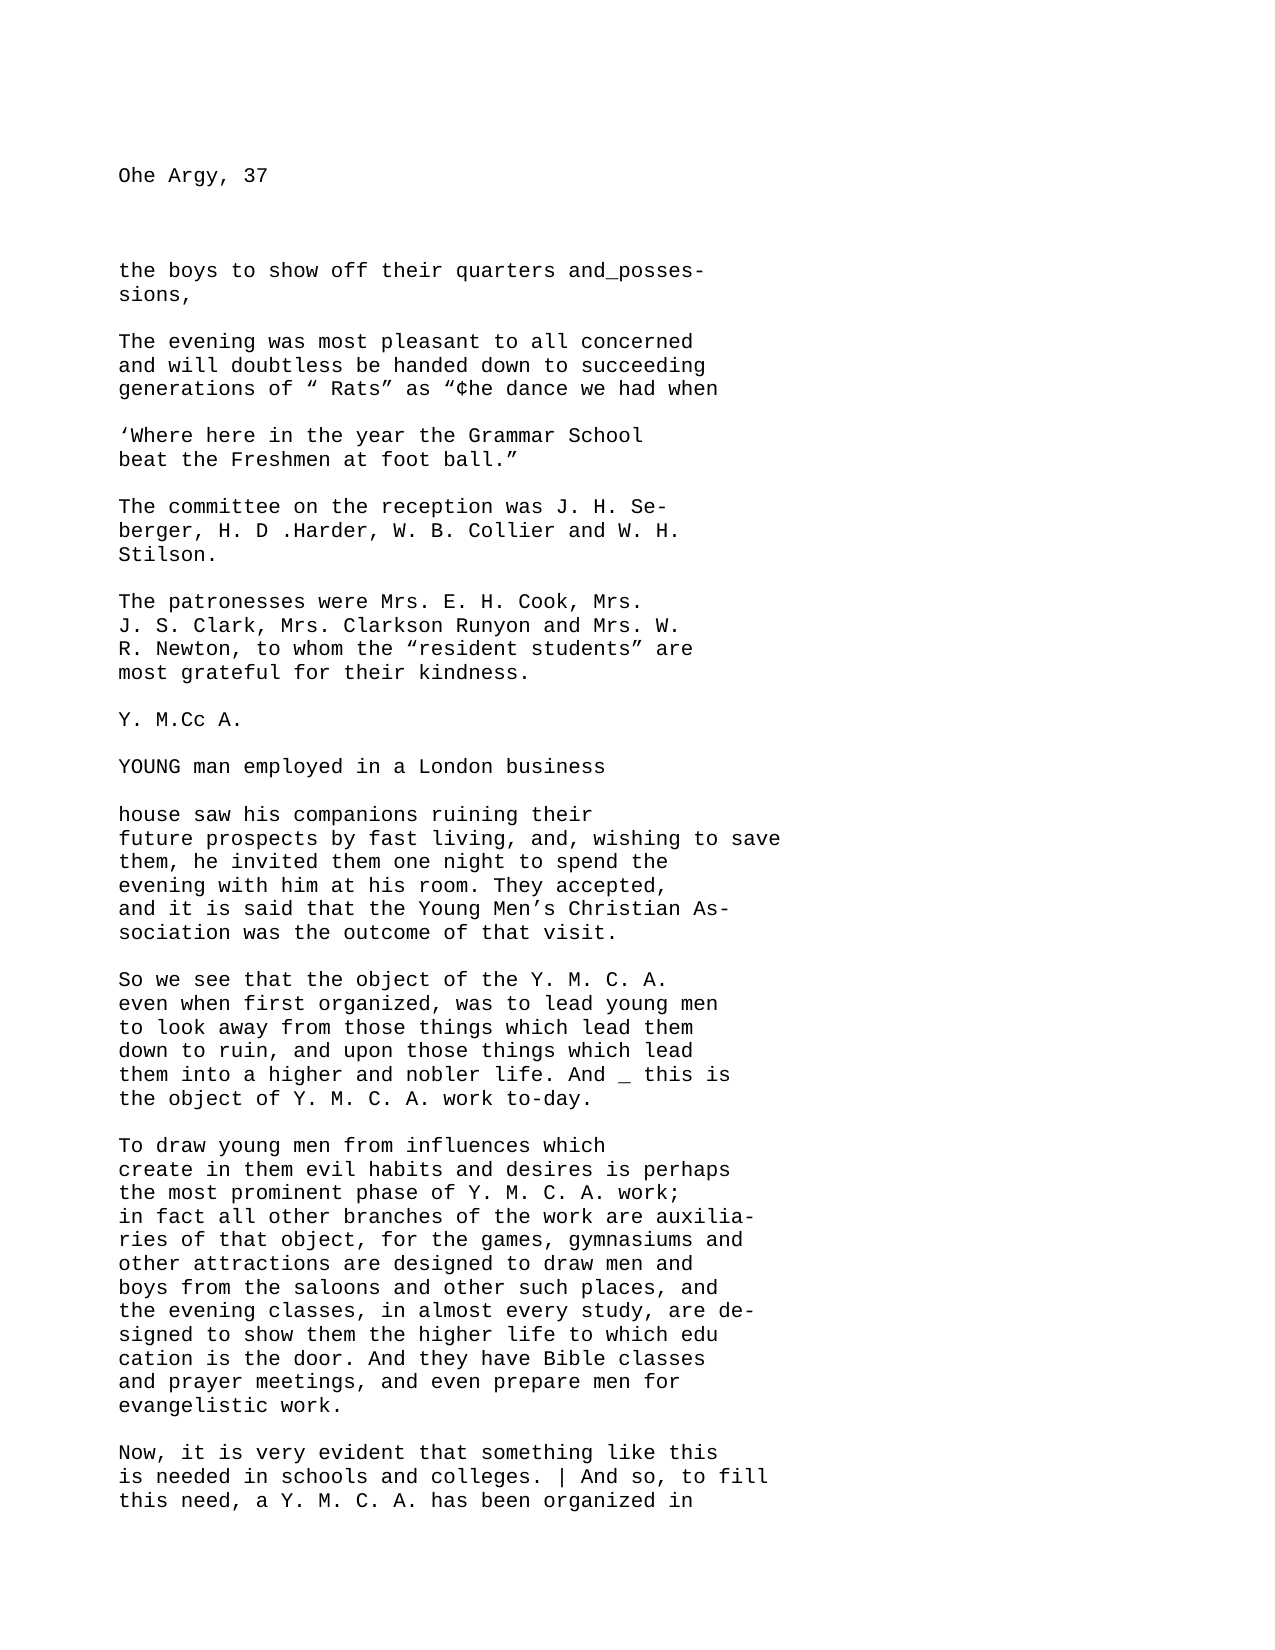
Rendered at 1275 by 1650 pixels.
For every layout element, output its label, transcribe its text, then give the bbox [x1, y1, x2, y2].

text The committee on the reception was J. H. Se- [118, 496, 1157, 520]
text the evening classes, in almost every study, are de- [118, 1300, 1157, 1324]
text R. Newton, to whom the “resident students” are [118, 638, 1157, 662]
text even when first organized, was to lead young men [118, 993, 1157, 1017]
text Ohe Argy, 37 [118, 165, 1157, 189]
text them, he invited them one night to spend the [118, 851, 1157, 875]
text Y. M.Cc A. [118, 709, 1157, 733]
text house saw his companions ruining their [118, 804, 1157, 827]
text and will doubtless be handed down to succeeding [118, 354, 1157, 378]
text them into a higher and nobler life. And _ this is [118, 1064, 1157, 1088]
text berger, H. D .Harder, W. B. Collier and W. H. [118, 520, 1157, 544]
text YOUNG man employed in a London business [118, 757, 1157, 780]
text the boys to show off their quarters and_posses- [118, 260, 1157, 284]
text cation is the door. And they have Bible classes [118, 1348, 1157, 1371]
text and it is said that the Young Men’s Christian As- [118, 898, 1157, 922]
text To draw young men from influences which [118, 1135, 1157, 1158]
text future prospects by fast living, and, wishing to save [118, 827, 1157, 851]
text this need, a Y. M. C. A. has been organized in [118, 1489, 1157, 1513]
text the object of Y. M. C. A. work to-day. [118, 1088, 1157, 1111]
text Stilson. [118, 544, 1157, 567]
text in fact all other branches of the work are auxilia- [118, 1206, 1157, 1229]
text is needed in schools and colleges. | And so, to fill [118, 1466, 1157, 1489]
text ries of that object, for the games, gymnasiums and [118, 1229, 1157, 1253]
text the most prominent phase of Y. M. C. A. work; [118, 1182, 1157, 1206]
text and prayer meetings, and even prepare men for [118, 1371, 1157, 1395]
text sions, [118, 284, 1157, 307]
text to look away from those things which lead them [118, 1017, 1157, 1040]
text down to ruin, and upon those things which lead [118, 1040, 1157, 1064]
text evening with him at his room. They accepted, [118, 875, 1157, 898]
text ‘Where here in the year the Grammar School [118, 426, 1157, 449]
text Now, it is very evident that something like this [118, 1442, 1157, 1466]
text So we see that the object of the Y. M. C. A. [118, 969, 1157, 993]
text signed to show them the higher life to which edu [118, 1324, 1157, 1348]
text generations of “ Rats” as “¢he dance we had when [118, 378, 1157, 402]
text other attractions are designed to draw men and [118, 1253, 1157, 1277]
text beat the Freshmen at foot ball.” [118, 449, 1157, 473]
text The patronesses were Mrs. E. H. Cook, Mrs. [118, 591, 1157, 615]
text create in them evil habits and desires is perhaps [118, 1158, 1157, 1182]
text boys from the saloons and other such places, and [118, 1277, 1157, 1300]
text J. S. Clark, Mrs. Clarkson Runyon and Mrs. W. [118, 615, 1157, 638]
text The evening was most pleasant to all concerned [118, 331, 1157, 354]
text sociation was the outcome of that visit. [118, 922, 1157, 946]
text most grateful for their kindness. [118, 662, 1157, 686]
text evangelistic work. [118, 1395, 1157, 1419]
